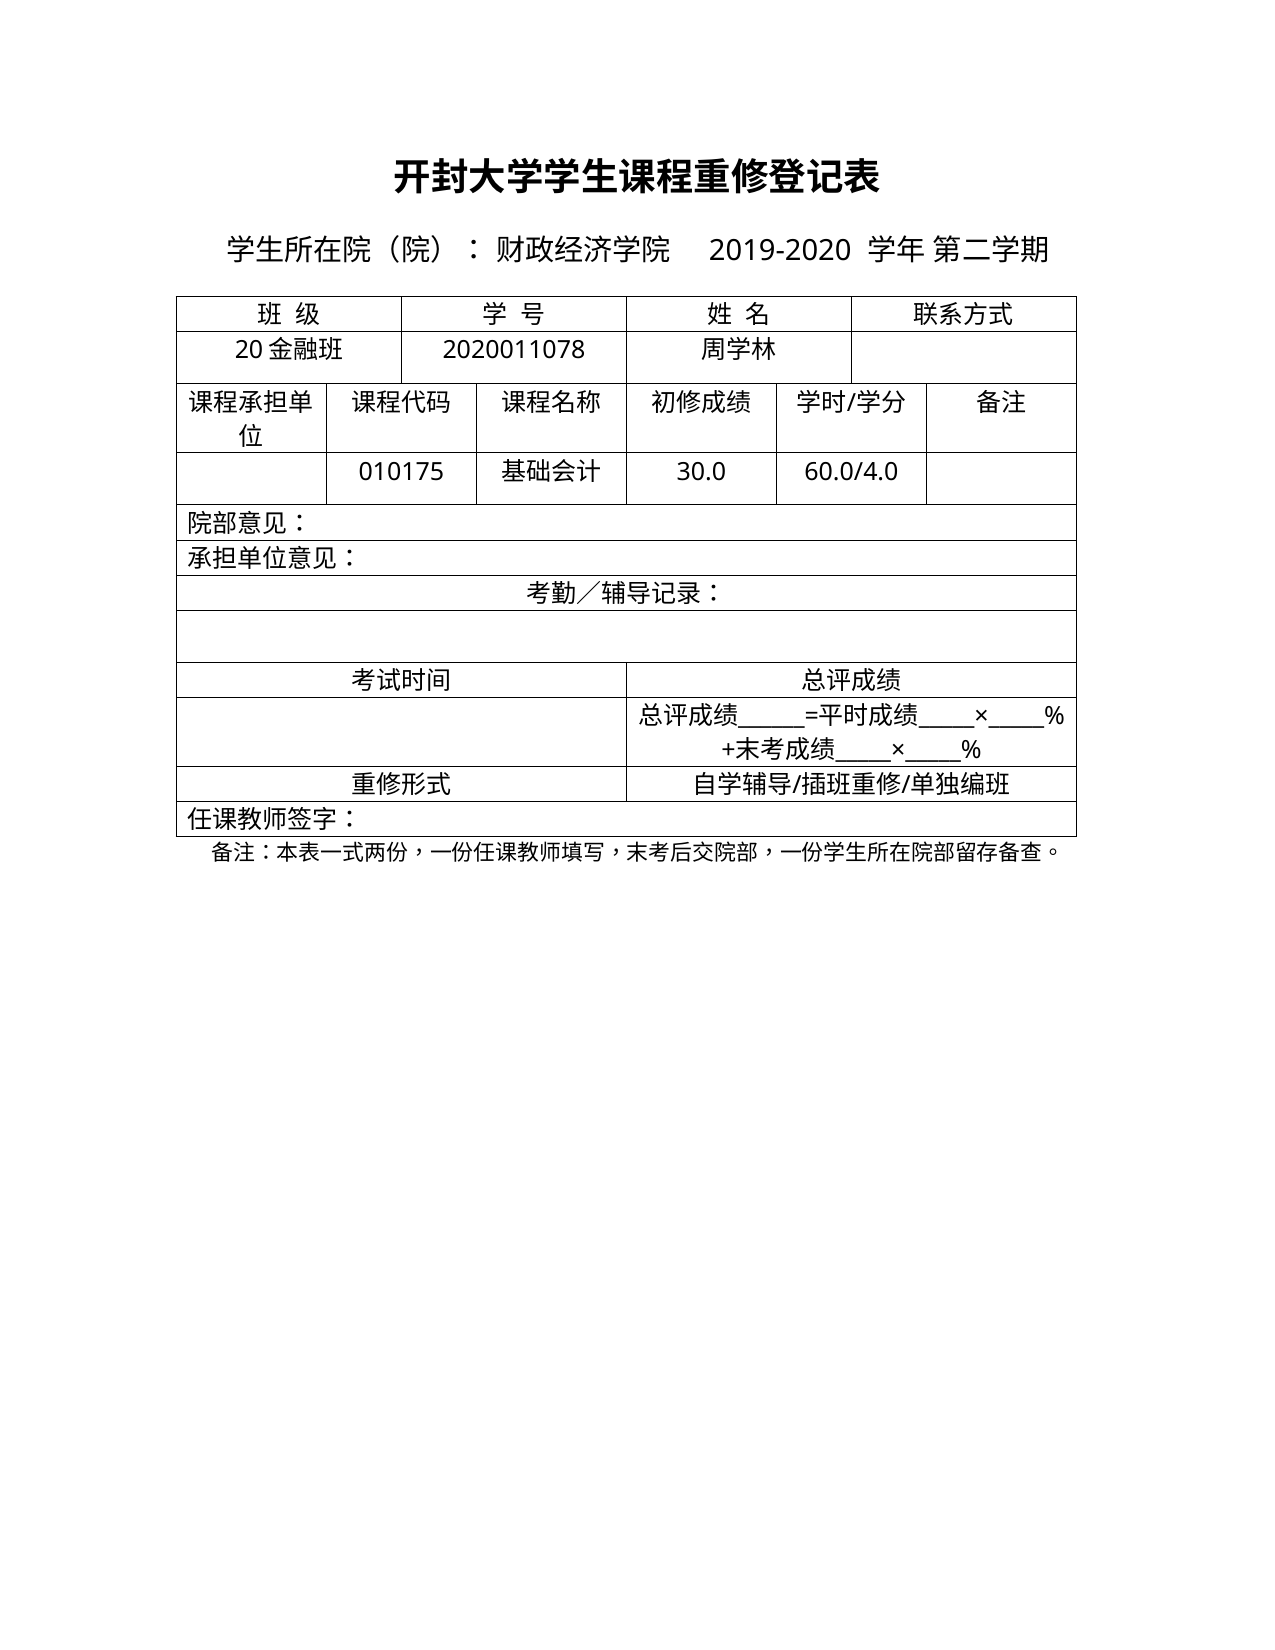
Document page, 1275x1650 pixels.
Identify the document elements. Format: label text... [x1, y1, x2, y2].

table_cell 60.0/4.0 [777, 453, 926, 504]
table_cell 基础会计 [477, 453, 626, 504]
text 开封大学学生课程重修登记表 [187, 150, 1087, 201]
table_header 姓 名 [627, 297, 851, 331]
table_cell 010175 [327, 453, 476, 504]
table_cell 考勤／辅导记录： [177, 576, 1076, 610]
table_header 备注 [927, 384, 1076, 452]
table_cell 总评成绩______=平时成绩_____×_____% +末考成绩_____×_____% [627, 698, 1076, 766]
table_header 初修成绩 [627, 384, 776, 452]
table_cell [852, 332, 1076, 383]
table_header 课程名称 [477, 384, 626, 452]
table_cell 20金融班 [177, 332, 401, 383]
text 学生所在院（院）： 财政经济学院 2019-2020 学年 第二学期 [187, 229, 1087, 269]
table_header 课程承担单位 [177, 384, 326, 452]
table_cell 自学辅导/插班重修/单独编班 [627, 767, 1076, 801]
table_cell 承担单位意见： [177, 541, 1076, 574]
table_cell [177, 611, 1076, 662]
table_cell [177, 698, 626, 766]
table_header 联系方式 [852, 297, 1076, 331]
table_cell 30.0 [627, 453, 776, 504]
table_cell [177, 453, 326, 504]
table_header 院部意见： [177, 505, 1076, 539]
table_cell 周学林 [627, 332, 851, 383]
table_header 课程代码 [327, 384, 476, 452]
table_header 考试时间 [177, 663, 626, 697]
table_cell 重修形式 [177, 767, 626, 801]
table_header 学 号 [402, 297, 626, 331]
table_cell [927, 453, 1076, 504]
table_header 班 级 [177, 297, 401, 331]
text 备注：本表一式两份，一份任课教师填写，末考后交院部，一份学生所在院部留存备查。 [187, 837, 1087, 867]
table_cell 2020011078 [402, 332, 626, 383]
table_header 总评成绩 [627, 663, 1076, 697]
table_header 学时/学分 [777, 384, 926, 452]
table_header 任课教师签字： [177, 802, 1076, 836]
